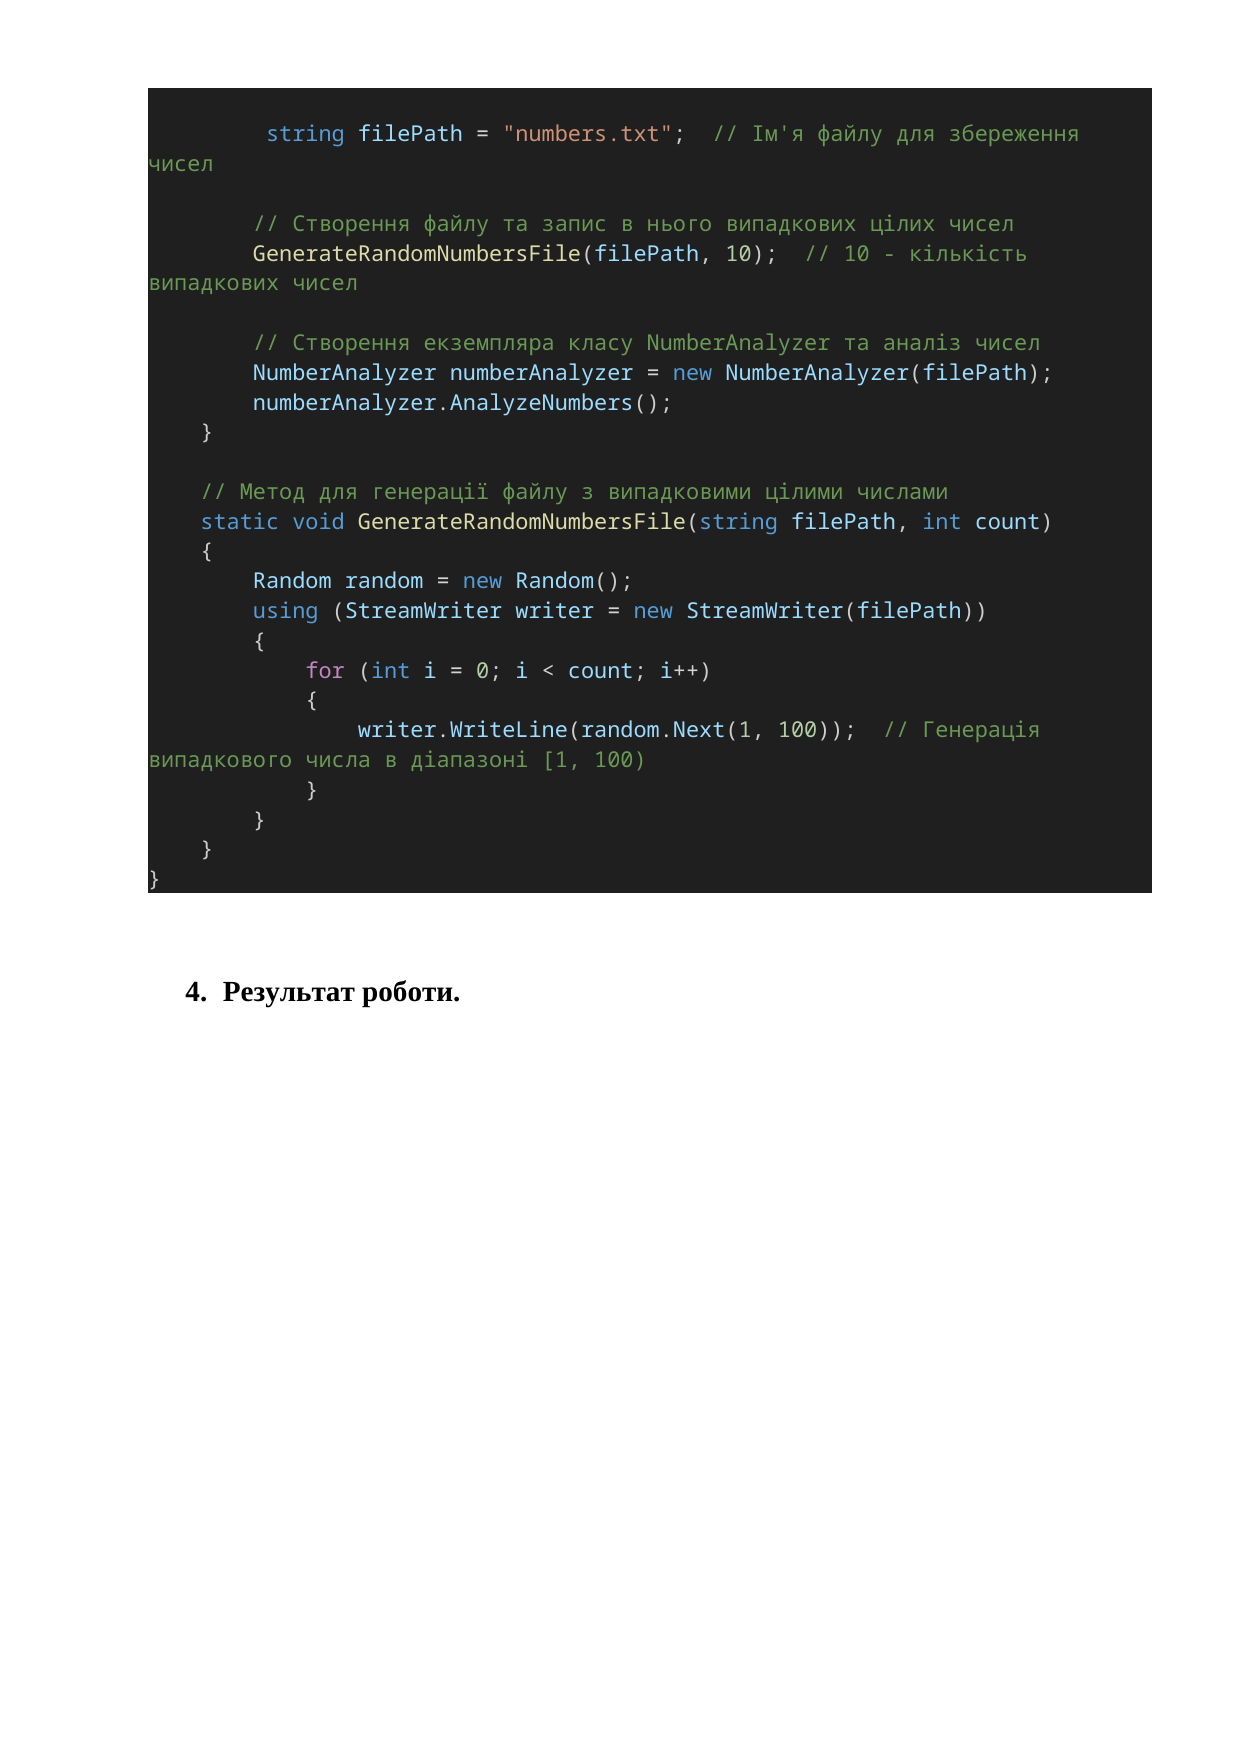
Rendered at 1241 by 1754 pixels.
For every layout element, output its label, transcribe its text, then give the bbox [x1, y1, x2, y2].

list Результат роботи. [185, 974, 1152, 1008]
text } [148, 833, 1152, 863]
text string filePath = "numbers.txt"; // Ім'я файлу для збереження чисел [148, 118, 1152, 178]
text { [148, 625, 1152, 654]
text for (int i = 0; i < count; i++) [148, 654, 1152, 684]
text } [148, 774, 1152, 803]
text // Створення екземпляра класу NumberAnalyzer та аналіз чисел [148, 327, 1152, 357]
text writer.WriteLine(random.Next(1, 100)); // Генерація випадкового числа в діапазоні [1, 100) [148, 714, 1152, 774]
text } [148, 416, 1152, 446]
text static void GenerateRandomNumbersFile(string filePath, int count) [148, 506, 1152, 535]
text { [148, 535, 1152, 565]
text GenerateRandomNumbersFile(filePath, 10); // 10 - кількість випадкових чисел [148, 237, 1152, 297]
text } [148, 803, 1152, 833]
text { [148, 684, 1152, 714]
text // Метод для генерації файлу з випадковими цілими числами [148, 476, 1152, 506]
text Random random = new Random(); [148, 565, 1152, 595]
text } [148, 863, 1152, 893]
text using (StreamWriter writer = new StreamWriter(filePath)) [148, 595, 1152, 625]
text // Створення файлу та запис в нього випадкових цілих чисел [148, 208, 1152, 237]
text numberAnalyzer.AnalyzeNumbers(); [148, 386, 1152, 416]
text NumberAnalyzer numberAnalyzer = new NumberAnalyzer(filePath); [148, 357, 1152, 386]
